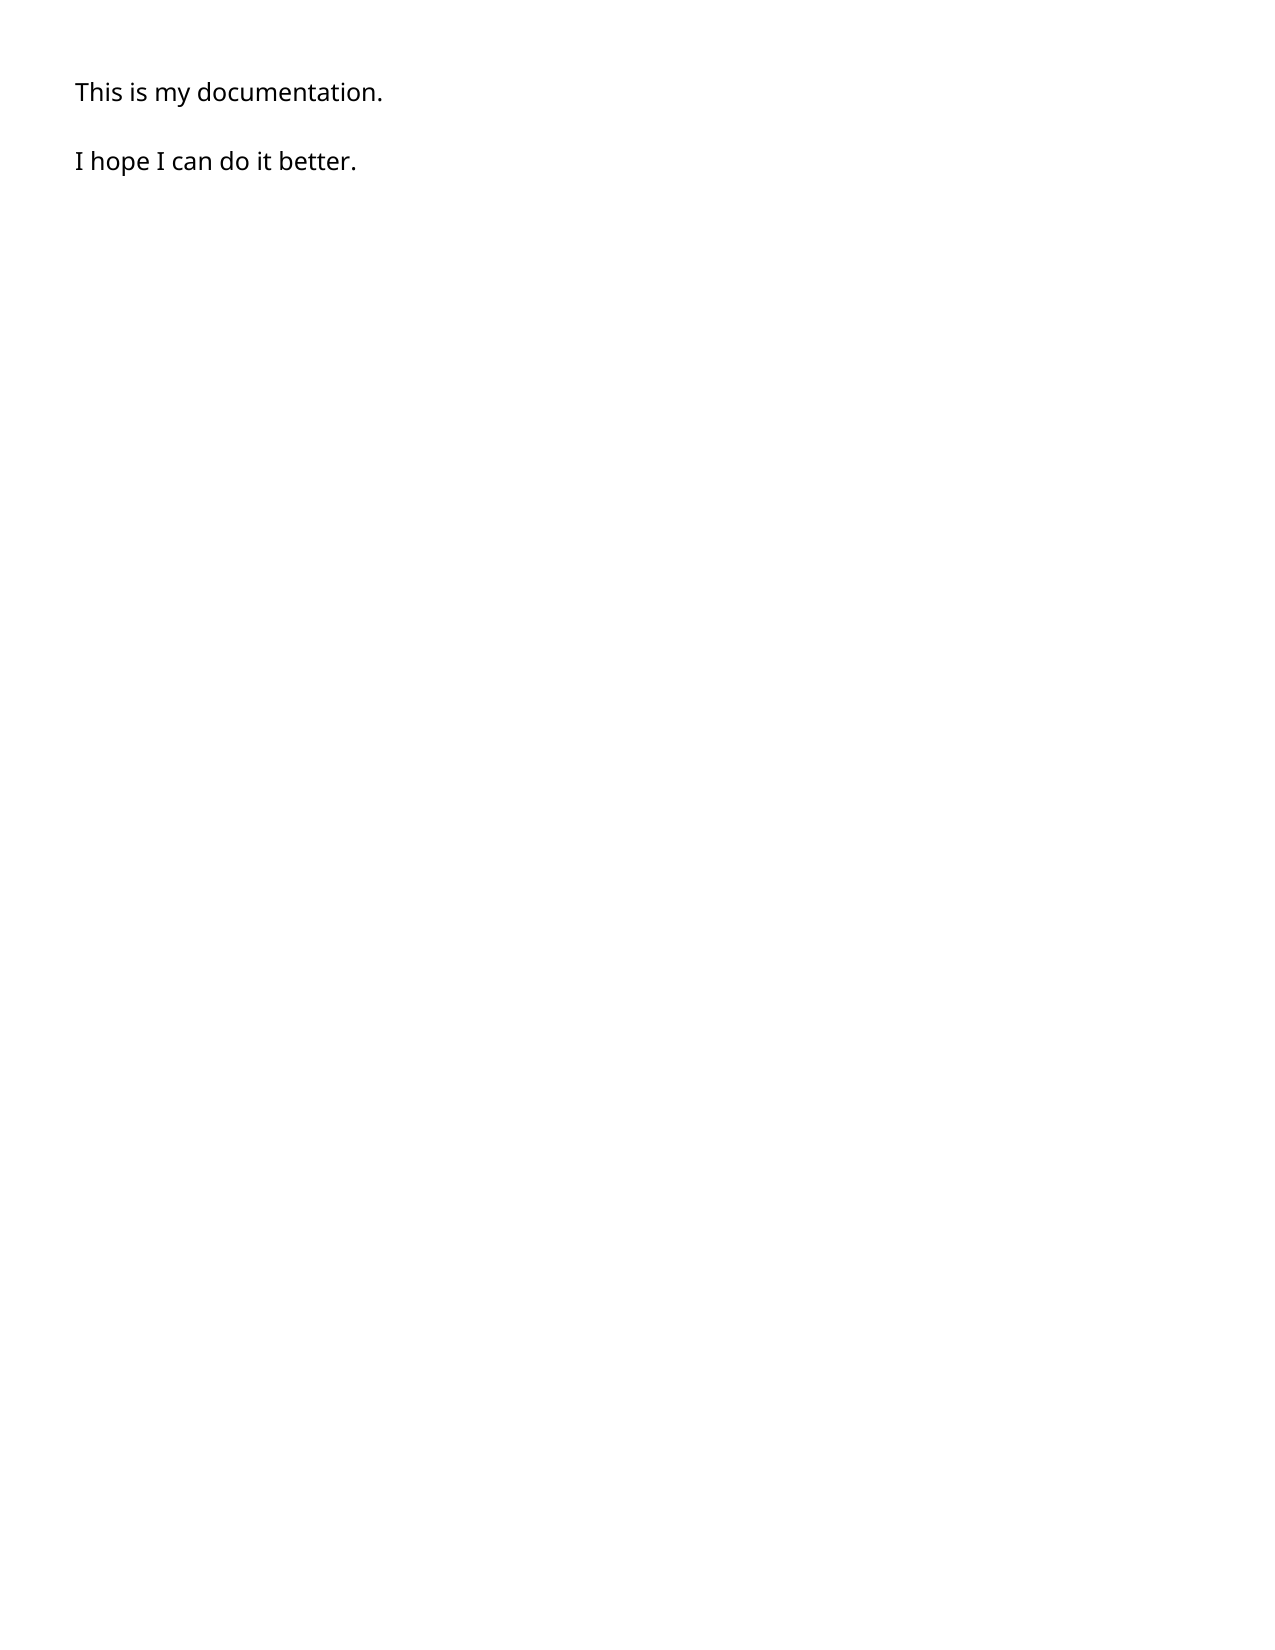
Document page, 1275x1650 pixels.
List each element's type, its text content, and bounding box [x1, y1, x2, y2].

text I hope I can do it better. [75, 143, 601, 177]
text This is my documentation. [75, 75, 601, 109]
